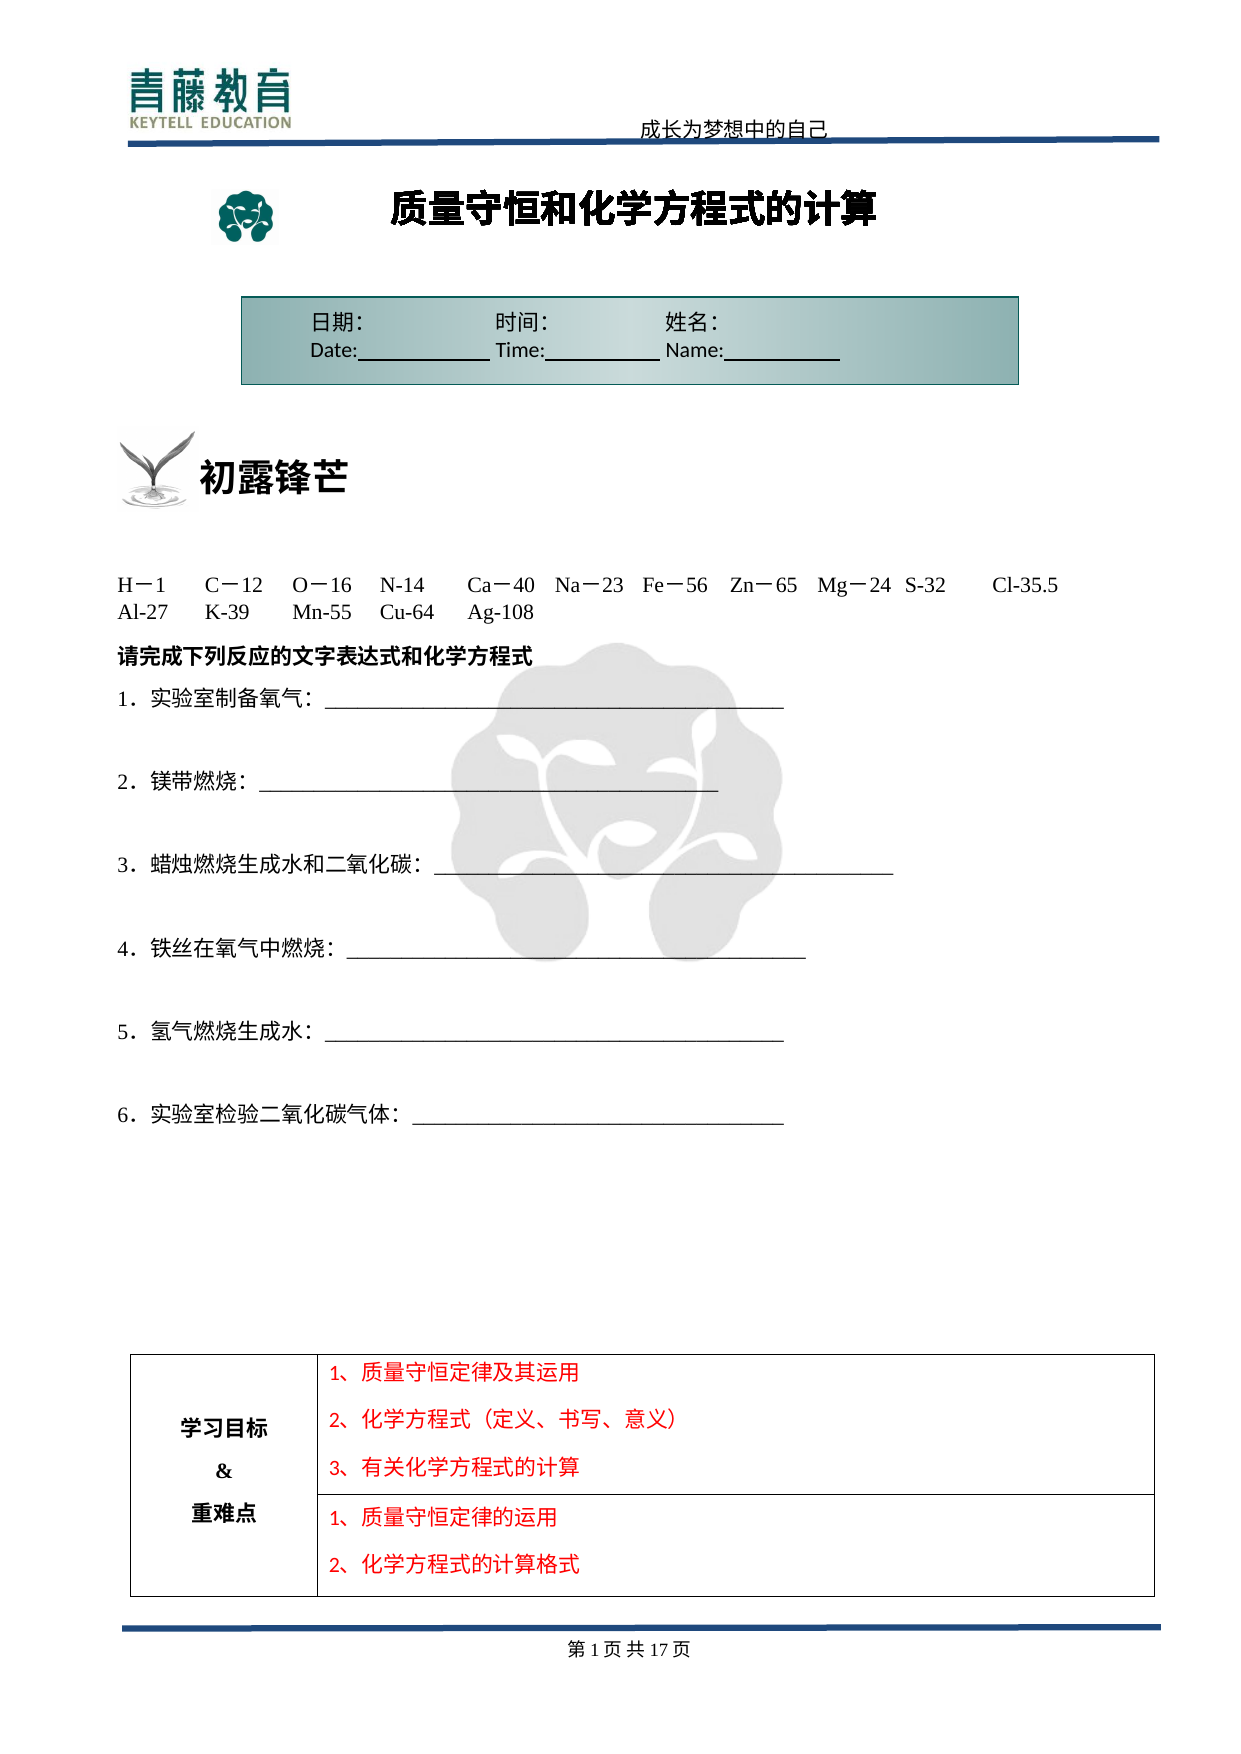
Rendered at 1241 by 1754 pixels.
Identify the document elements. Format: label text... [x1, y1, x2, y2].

text 1．实验室制备氧气：__________________________________________ [117, 671, 1159, 712]
picture [113, 51, 303, 134]
text 2．镁带燃烧：__________________________________________ [117, 754, 1159, 796]
text H－1 C－12 O－16 N-14 Ca－40 Na－23 Fe－56 Zn－65 Mg－24 S-32 Cl-35.5 Al-27 K-39 Mn-55 Cu-64 Ag-108 [117, 567, 1159, 624]
text 6．实验室检验二氧化碳气体：__________________________________ [117, 1087, 1159, 1129]
table_cell 1、质量守恒定律的运用 2、化学方程式的计算格式 [318, 1495, 1154, 1596]
table_header 学习目标 & 重难点 [131, 1355, 317, 1596]
text 4．铁丝在氧气中燃烧：__________________________________________ [117, 921, 1159, 962]
title 初露锋芒 [117, 426, 1159, 524]
text 请完成下列反应的文字表达式和化学方程式 [117, 629, 1159, 671]
table_header 1、质量守恒定律及其运用 2、化学方程式（定义、书写、意义） 3、有关化学方程式的计算 [318, 1355, 1154, 1494]
text 5．氢气燃烧生成水：__________________________________________ [117, 1004, 1159, 1046]
text 3．蜡烛燃烧生成水和二氧化碳：__________________________________________ [117, 837, 1159, 879]
